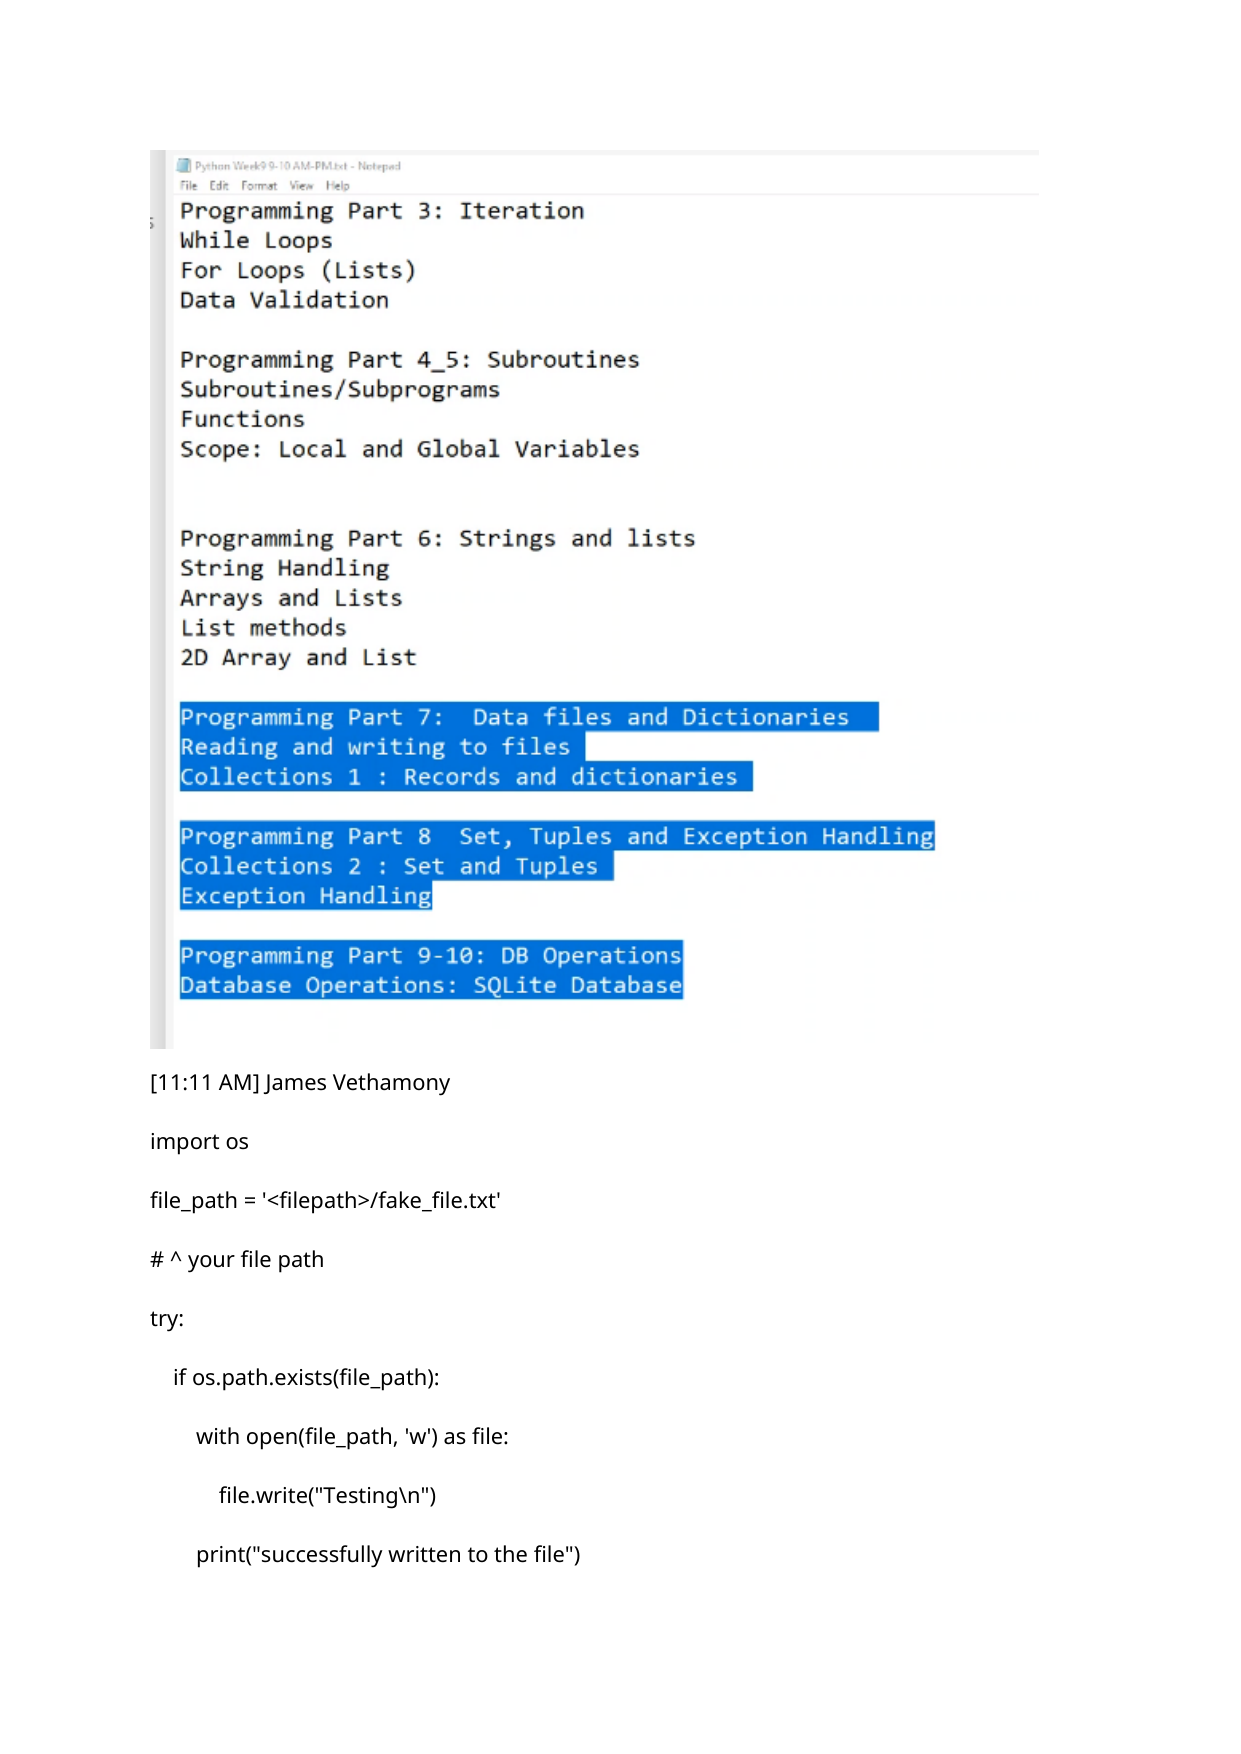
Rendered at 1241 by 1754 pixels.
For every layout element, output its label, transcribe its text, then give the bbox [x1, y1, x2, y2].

text [11:11 AM] James Vethamony [150, 1067, 1090, 1097]
text print("successfully written to the file") [150, 1539, 1090, 1569]
text if os.path.exists(file_path): [150, 1362, 1090, 1392]
text file_path = '<filepath>/fake_file.txt' [150, 1185, 1090, 1215]
picture [150, 150, 1039, 1049]
text # ^ your file path [150, 1244, 1090, 1274]
text file.write("Testing\n") [150, 1480, 1090, 1510]
text with open(file_path, 'w') as file: [150, 1421, 1090, 1451]
text import os [150, 1126, 1090, 1156]
text try: [150, 1303, 1090, 1333]
